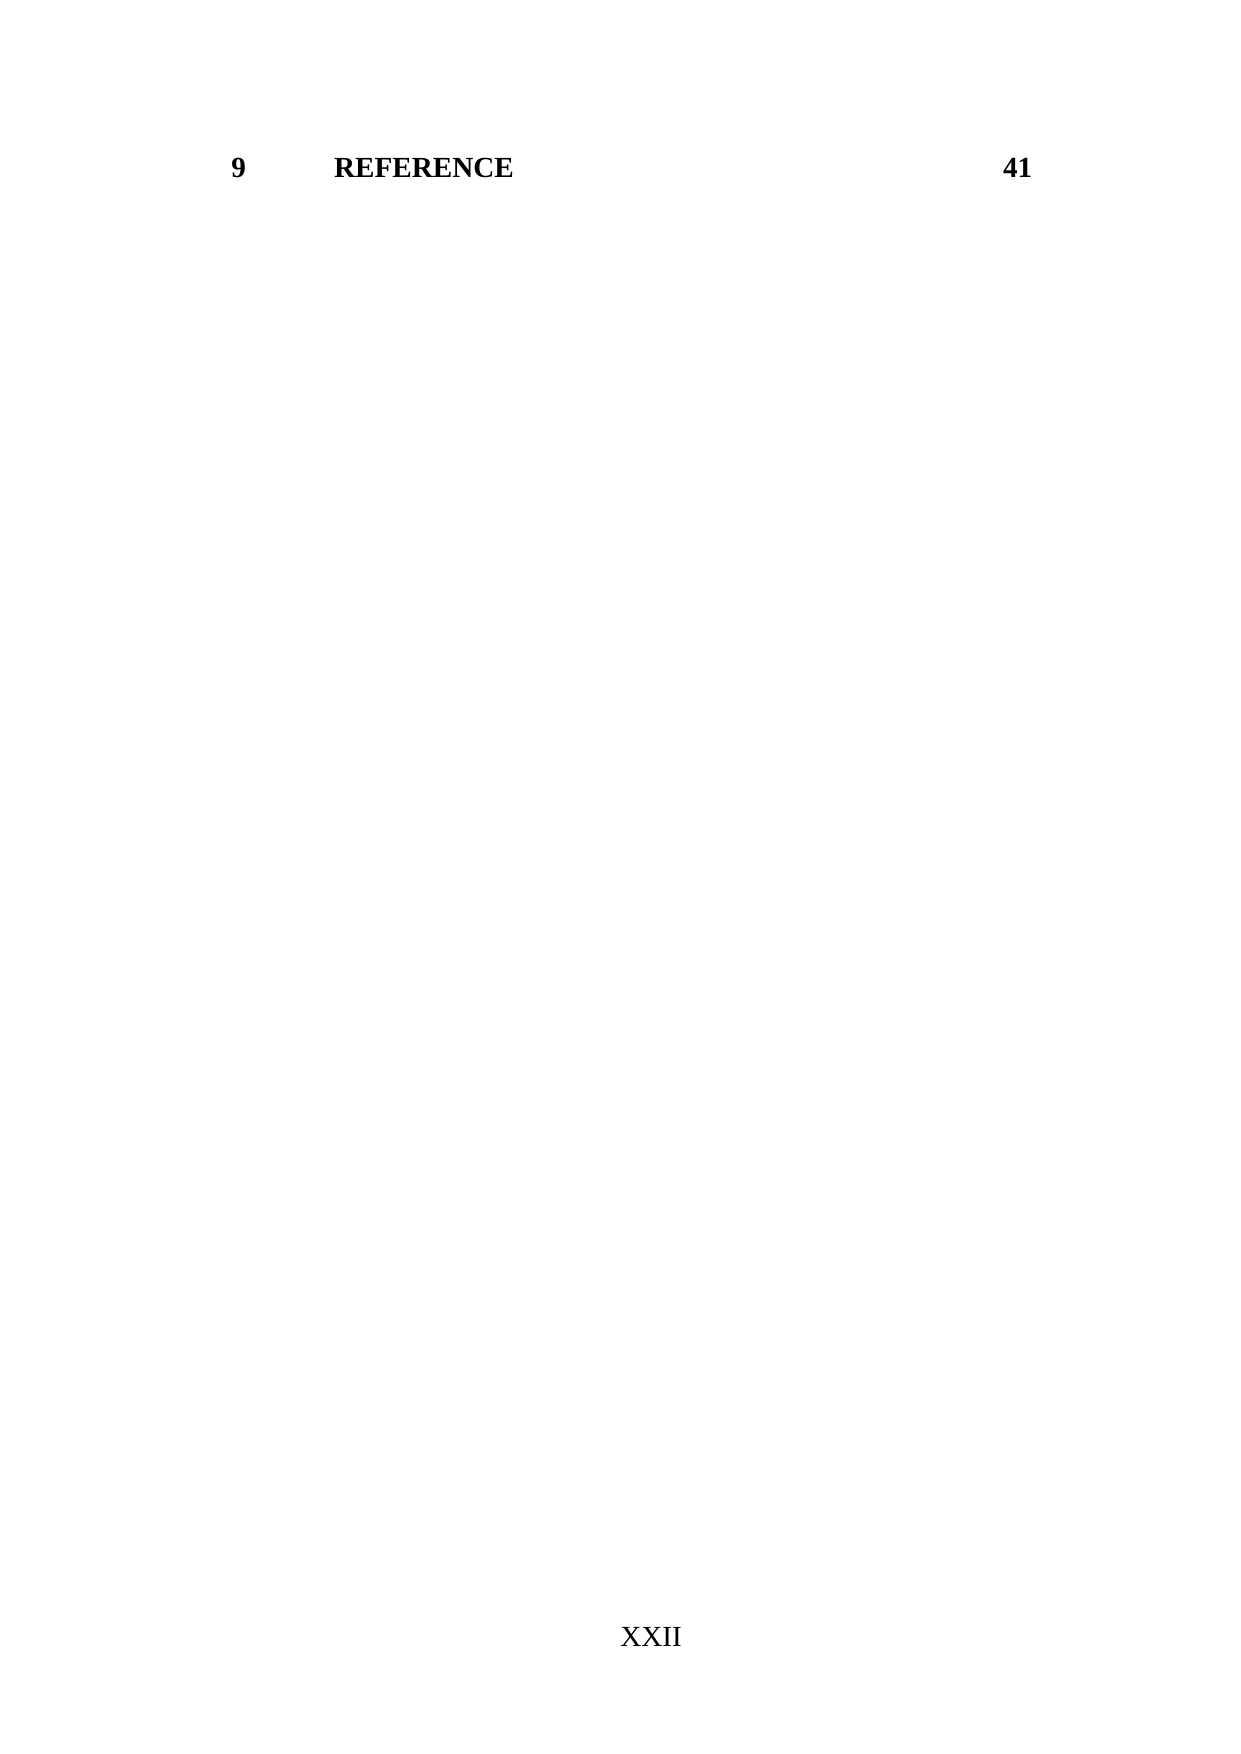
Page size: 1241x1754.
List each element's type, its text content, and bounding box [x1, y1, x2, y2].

table_cell 41 [947, 150, 1088, 192]
table_cell REFERENCE [327, 150, 947, 192]
table_cell 9 [150, 150, 327, 192]
